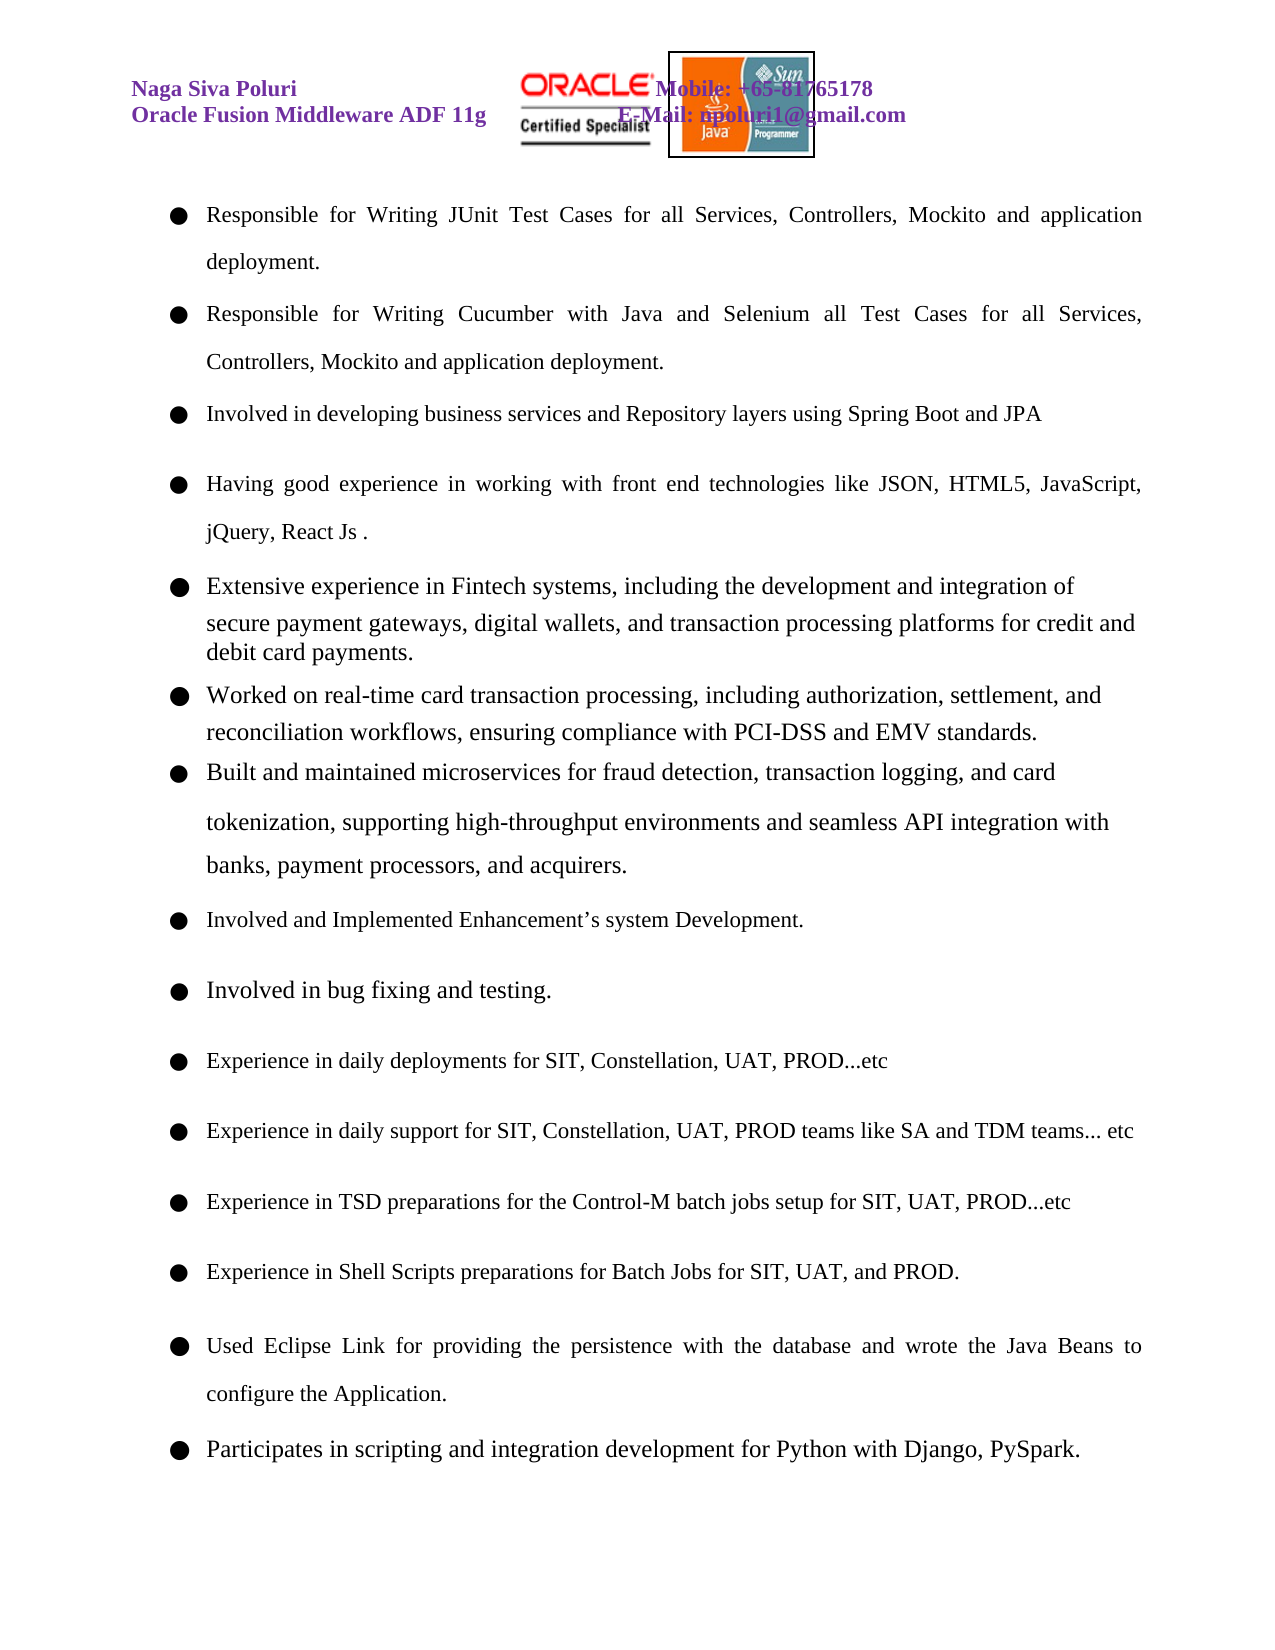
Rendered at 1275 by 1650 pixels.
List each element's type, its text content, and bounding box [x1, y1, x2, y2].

list Participates in scripting and integration development for Python with Django, PySpark. [169, 1420, 1144, 1471]
list Experience in daily support for SIT, Constellation, UAT, PROD teams like SA and TDM teams... etc [169, 1105, 1144, 1152]
list Experience in Shell Scripts preparations for Batch Jobs for SIT, UAT, and PROD. [169, 1246, 1144, 1293]
list Involved and Implemented Enhancement’s system Development. [169, 894, 1144, 941]
list Extensive experience in Fintech systems, including the development and integration of secure payment gateways, digital wallets, and transaction processing platforms for credit and debit card payments. [169, 557, 1144, 666]
picture [680, 53, 813, 156]
list Involved in developing business services and Repository layers using Spring Boot and JPA [169, 387, 1144, 434]
picture [504, 51, 668, 169]
list Experience in TSD preparations for the Control-M batch jobs setup for SIT, UAT, PROD...etc [169, 1175, 1144, 1222]
list Experience in daily deployments for SIT, Constellation, UAT, PROD...etc [169, 1034, 1144, 1081]
list Worked on real-time card transaction processing, including authorization, settlement, and reconciliation workflows, ensuring compliance with PCI-DSS and EMV standards. [169, 666, 1144, 746]
list Having good experience in working with front end technologies like JSON, HTML5, JavaScript, jQuery, React Js . [169, 458, 1144, 544]
list Used Eclipse Link for providing the persistence with the database and wrote the Java Beans to configure the Application. [169, 1316, 1144, 1407]
list Built and maintained microservices for fraud detection, transaction logging, and card tokenization, supporting high-throughput environments and seamless API integration with banks, payment processors, and acquirers. [169, 746, 1144, 879]
list Involved in bug fixing and testing. [169, 964, 1144, 1011]
list Responsible for Writing Cucumber with Java and Selenium all Test Cases for all Services, Controllers, Mockito and application deployment. [169, 288, 1144, 374]
list Responsible for Writing JUnit Test Cases for all Services, Controllers, Mockito and application deployment. [169, 188, 1144, 274]
